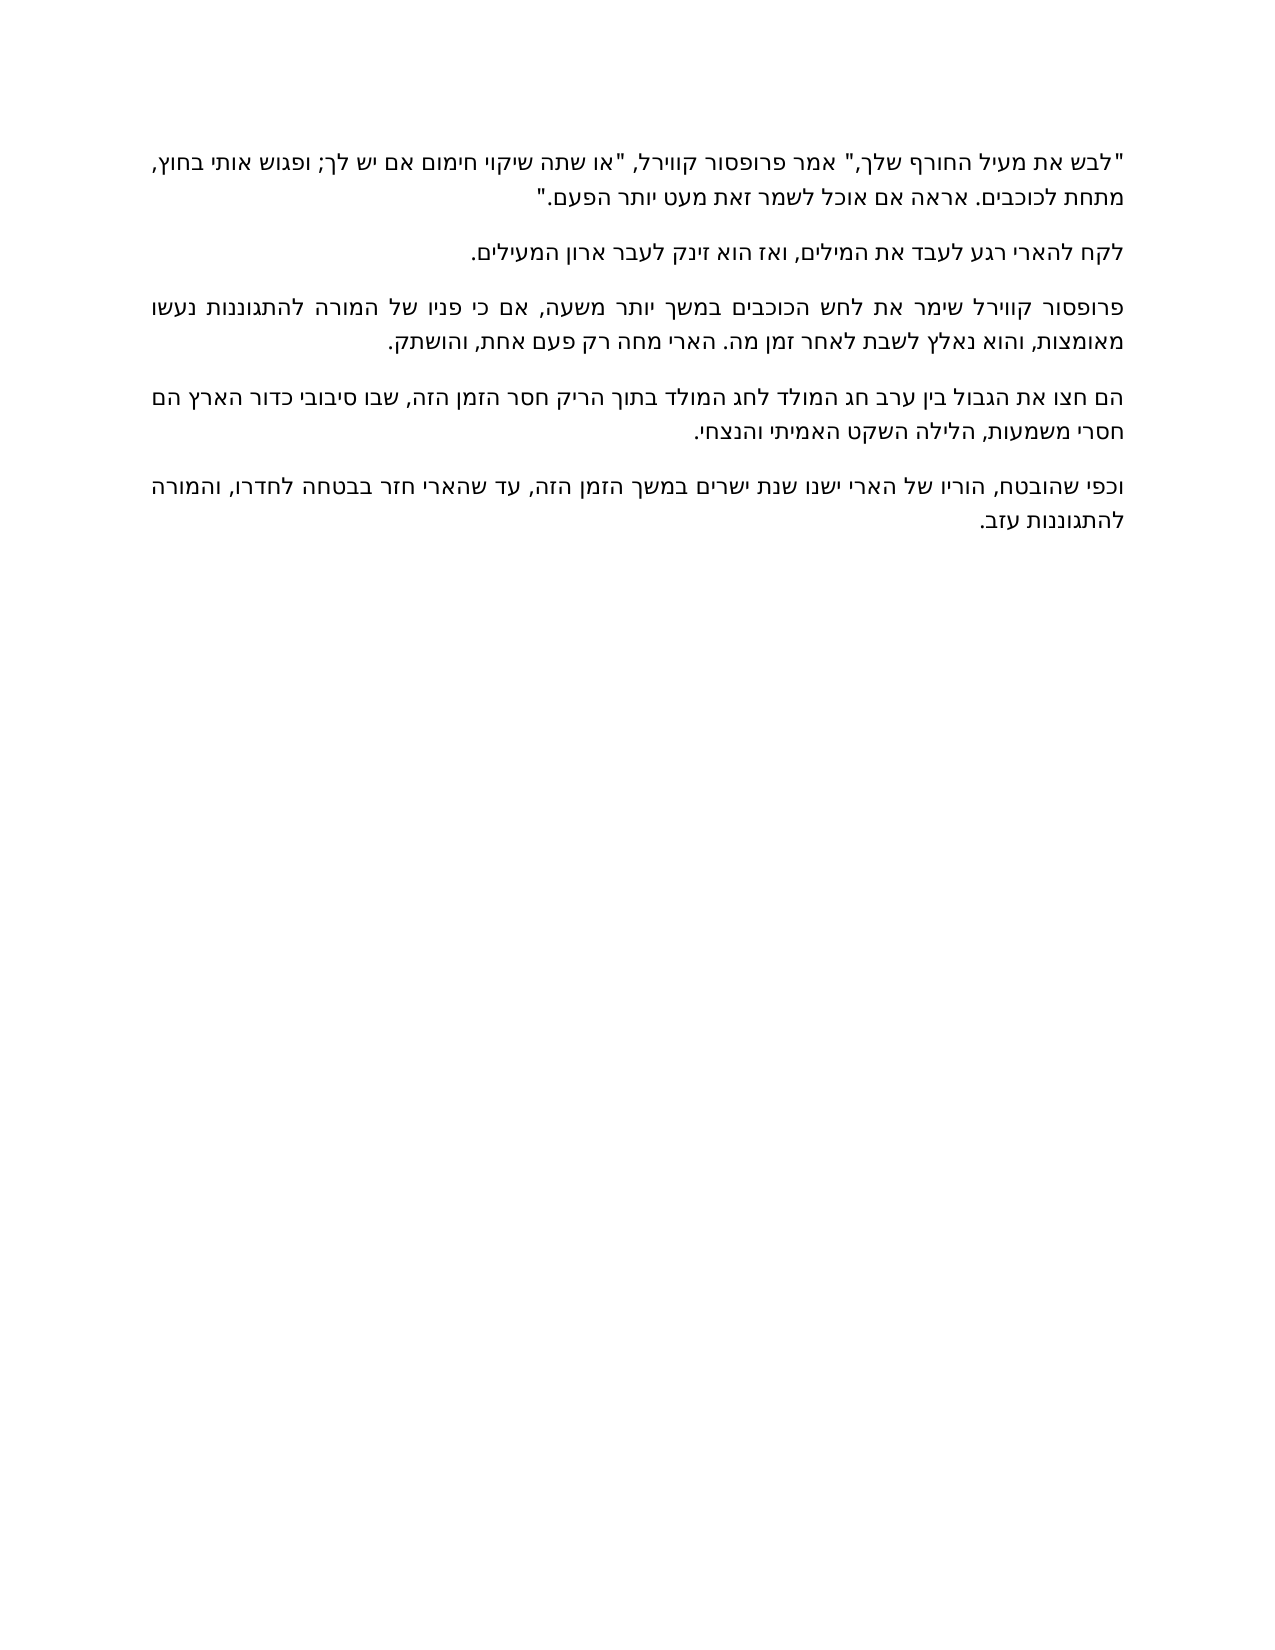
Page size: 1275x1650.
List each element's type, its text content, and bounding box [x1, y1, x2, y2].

text לקח להארי רגע לעבד את המילים, ואז הוא זינק לעבר ארון המעילים. [150, 239, 1125, 269]
text "לבש את מעיל החורף שלך," אמר פרופסור קווירל, "או שתה שיקוי חימום אם יש לך; ופגוש אותי בחוץ, מתחת לכוכבים. אראה אם אוכל לשמר זאת מעט יותר הפעם." [150, 150, 1125, 214]
text פרופסור קווירל שימר את לחש הכוכבים במשך יותר משעה, אם כי פניו של המורה להתגוננות נעשו מאומצות, והוא נאלץ לשבת לאחר זמן מה. הארי מחה רק פעם אחת, והושתק. [150, 295, 1125, 359]
text הם חצו את הגבול בין ערב חג המולד לחג המולד בתוך הריק חסר הזמן הזה, שבו סיבובי כדור הארץ הם חסרי משמעות, הלילה השקט האמיתי והנצחי. [150, 384, 1125, 449]
text וכפי שהובטח, הוריו של הארי ישנו שנת ישרים במשך הזמן הזה, עד שהארי חזר בבטחה לחדרו, והמורה להתגוננות עזב. [150, 474, 1125, 538]
